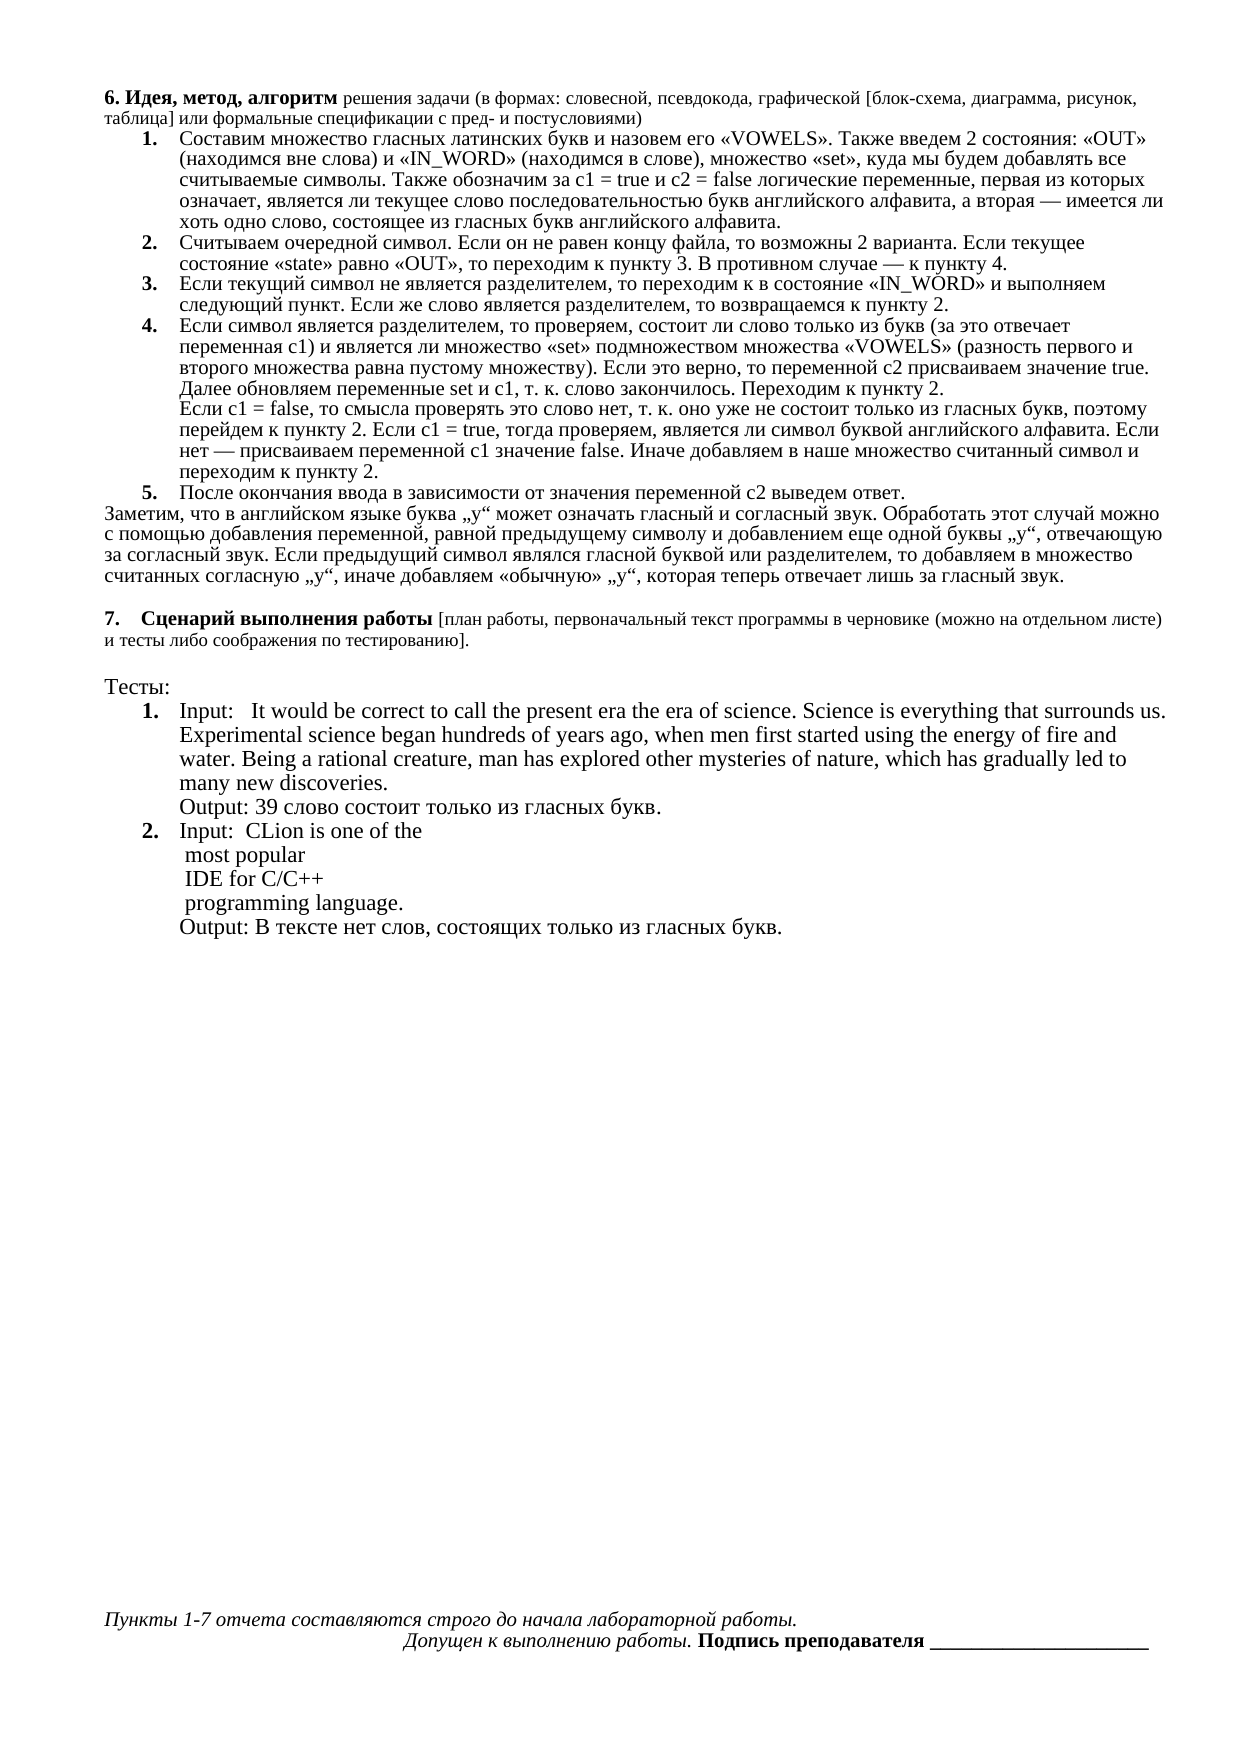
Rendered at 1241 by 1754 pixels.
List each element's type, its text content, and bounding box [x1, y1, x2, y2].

list После окончания ввода в зависимости от значения переменной c2 выведем ответ. [142, 482, 1173, 503]
list Считываем очередной символ. Если он не равен концу файла, то возможны 2 варианта. Если текущее состояние «state» равно «OUT», то переходим к пункту 3. В противном случае — к пункту 4. [142, 232, 1173, 274]
text Тесты: [104, 675, 1173, 699]
list Если текущий символ не является разделителем, то переходим к в состояние «IN_WORD» и выполняем следующий пункт. Если же слово является разделителем, то возвращаемся к пункту 2. [142, 274, 1173, 316]
text Пункты 1-7 отчета составляются строго до начала лабораторной работы. [104, 1606, 1173, 1631]
text Заметим, что в английском языке буква „y“ может означать гласный и согласный звук. Обработать этот случай можно с помощью добавления переменной, равной предыдущему символу и добавлением еще одной буквы „y“, отвечающую за согласный звук. Если предыдущий символ являлся гласной буквой или разделителем, то добавляем в множество считанных согласную „y“, иначе добавляем «обычную» „y“, которая теперь отвечает лишь за гласный звук. [104, 503, 1173, 587]
list Составим множество гласных латинских букв и назовем его «VOWELS». Также введем 2 состояния: «OUT» (находимся вне слова) и «IN_WORD» (находимся в слове), множество «set», куда мы будем добавлять все считываемые символы. Также обозначим за c1 = true и c2 = false логические переменные, первая из которых означает, является ли текущее слово последовательностью букв английского алфавита, а вторая — имеется ли хоть одно слово, состоящее из гласных букв английского алфавита. [142, 128, 1173, 232]
list Сценарий выполнения работы [план работы, первоначальный текст программы в черновике (можно на отдельном листе) и тесты либо соображения по тестированию]. [104, 607, 1173, 651]
list Если символ является разделителем, то проверяем, состоит ли слово только из букв (за это отвечает переменная c1) и является ли множество «set» подмножеством множества «VOWELS» (разность первого и второго множества равна пустому множеству). Если это верно, то переменной c2 присваиваем значение true. Далее обновляем переменные set и c1, т. к. слово закончилось. Переходим к пункту 2. Если c1 = false, то смысла проверять это слово нет, т. к. оно уже не состоит только из гласных букв, поэтому перейдем к пункту 2. Если c1 = true, тогда проверяем, является ли символ буквой английского алфавита. Если нет — присваиваем переменной c1 значение false. Иначе добавляем в наше множество считанный символ и переходим к пункту 2. [142, 316, 1173, 482]
list Input: CLion is one of the most popular IDE for C/C++ programming language. Output: В тексте нет слов, состоящих только из гласных букв. [142, 819, 1173, 940]
text 6. Идея, метод, алгоритм решения задачи (в формах: словесной, псевдокода, графической [блок-схема, диаграмма, рисунок, таблица] или формальные спецификации с пред- и постусловиями) [104, 87, 1148, 128]
text Допущен к выполнению работы. Подпись преподавателя _____________________ [104, 1631, 1173, 1651]
list Input: It would be correct to call the present era the era of science. Science is everything that surrounds us. Experimental science began hundreds of years ago, when men first started using the energy of fire and water. Being a rational creature, man has explored other mysteries of nature, which has gradually led to many new discoveries. Output: 39 слово состоит только из гласных букв. [142, 699, 1173, 819]
